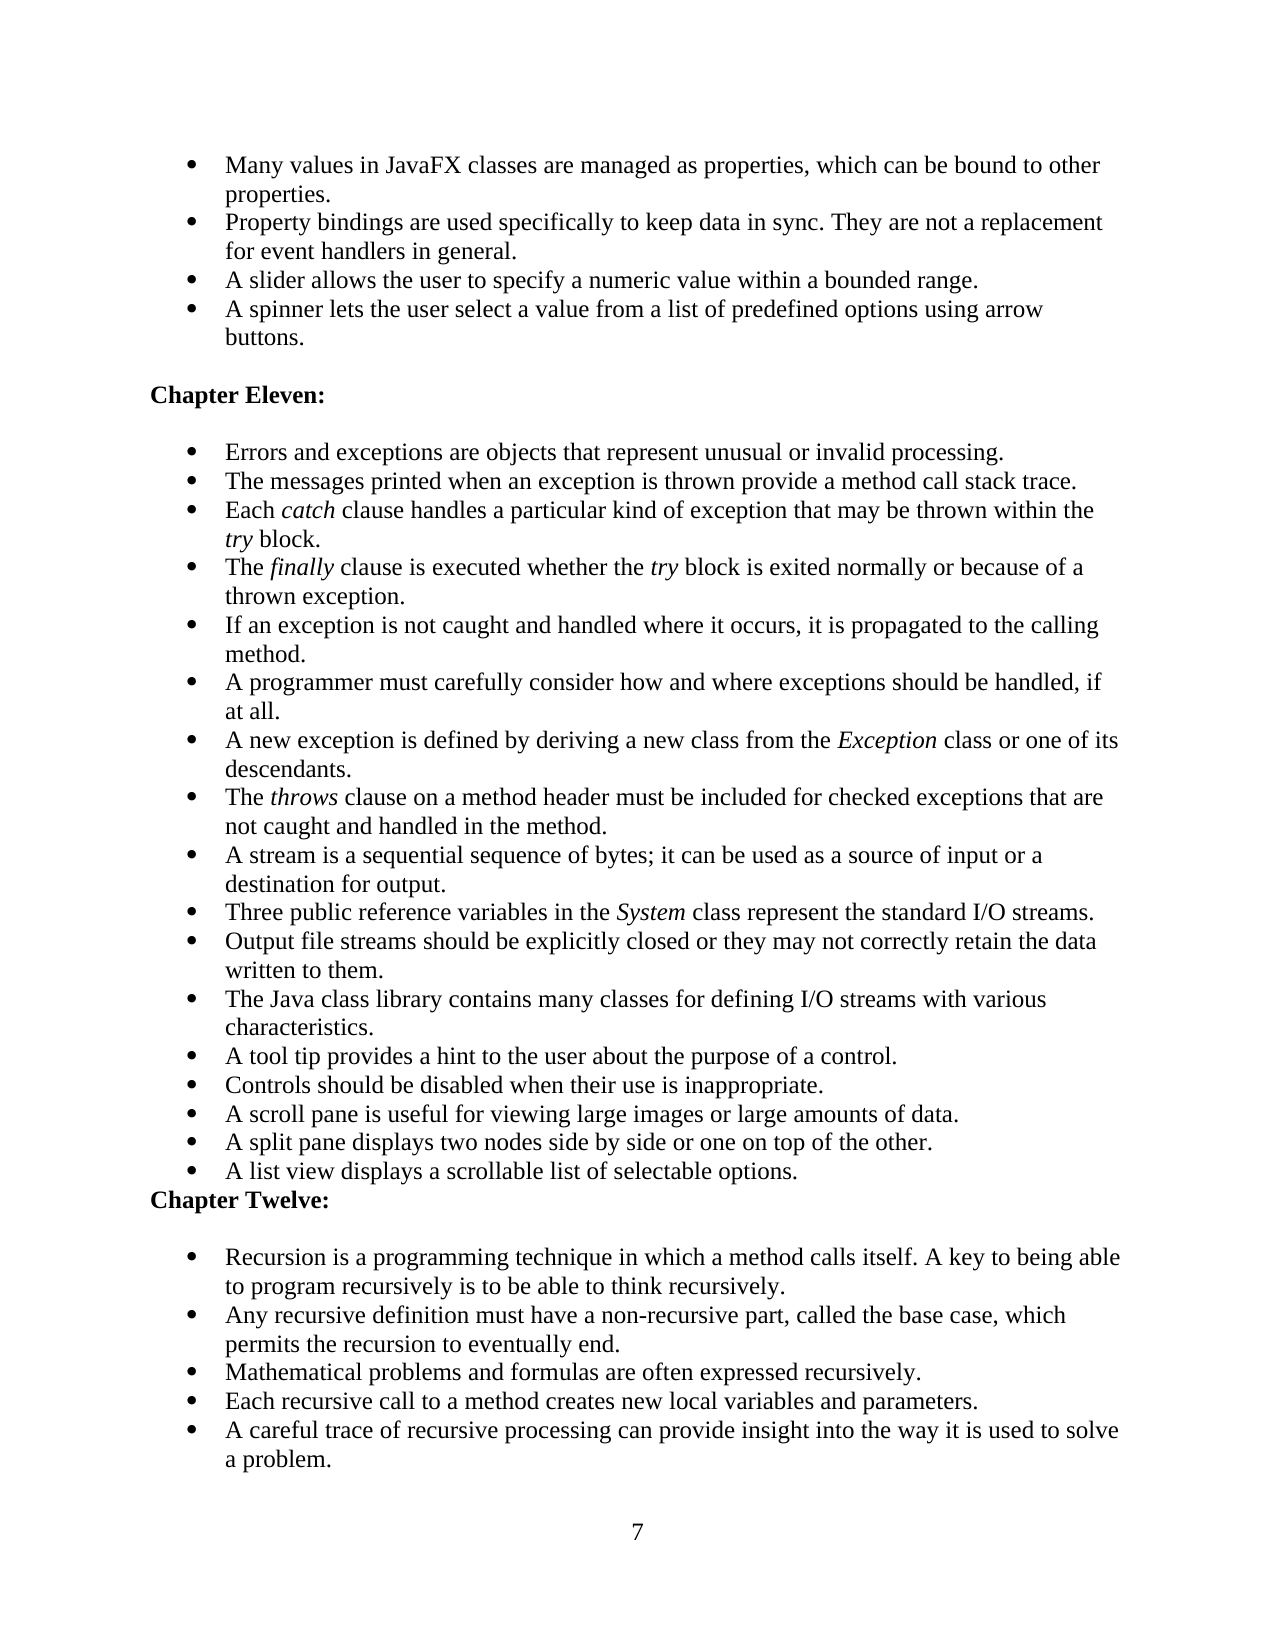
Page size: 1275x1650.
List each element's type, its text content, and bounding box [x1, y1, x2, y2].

list Mathematical problems and formulas are often expressed recursively. [187, 1357, 1125, 1386]
list Controls should be disabled when their use is inappropriate. [187, 1070, 1125, 1099]
list A list view displays a scrollable list of selectable options. [187, 1156, 1125, 1185]
list Output file streams should be explicitly closed or they may not correctly retain the data written to them. [187, 926, 1125, 984]
list A tool tip provides a hint to the user about the purpose of a control. [187, 1041, 1125, 1070]
list A spinner lets the user select a value from a list of predefined options using arrow buttons. [187, 294, 1125, 351]
list The Java class library contains many classes for defining I/O streams with various characteristics. [187, 984, 1125, 1041]
list A programmer must carefully consider how and where exceptions should be handled, if at all. [187, 667, 1125, 725]
list A scroll pane is useful for viewing large images or large amounts of data. [187, 1099, 1125, 1127]
list Recursion is a programming technique in which a method calls itself. A key to being able to program recursively is to be able to think recursively. [187, 1242, 1125, 1300]
text Chapter Twelve: [150, 1185, 1125, 1214]
text Chapter Eleven: [150, 380, 1125, 409]
list The messages printed when an exception is thrown provide a method call stack trace. [187, 466, 1125, 495]
list Many values in JavaFX classes are managed as properties, which can be bound to other properties. [187, 150, 1125, 207]
list Any recursive definition must have a non-recursive part, called the base case, which permits the recursion to eventually end. [187, 1300, 1125, 1357]
list Property bindings are used specifically to keep data in sync. They are not a replacement for event handlers in general. [187, 207, 1125, 265]
list A new exception is defined by deriving a new class from the Exception class or one of its descendants. [187, 725, 1125, 782]
list The throws clause on a method header must be included for checked exceptions that are not caught and handled in the method. [187, 782, 1125, 840]
list Each recursive call to a method creates new local variables and parameters. [187, 1386, 1125, 1415]
list A split pane displays two nodes side by side or one on top of the other. [187, 1127, 1125, 1156]
list A slider allows the user to specify a numeric value within a bounded range. [187, 265, 1125, 294]
list If an exception is not caught and handled where it occurs, it is propagated to the calling method. [187, 610, 1125, 667]
list Errors and exceptions are objects that represent unusual or invalid processing. [187, 437, 1125, 466]
list The finally clause is executed whether the try block is exited normally or because of a thrown exception. [187, 552, 1125, 610]
list Each catch clause handles a particular kind of exception that may be thrown within the try block. [187, 495, 1125, 552]
list A stream is a sequential sequence of bytes; it can be used as a source of input or a destination for output. [187, 840, 1125, 897]
list A careful trace of recursive processing can provide insight into the way it is used to solve a problem. [187, 1415, 1125, 1472]
list Three public reference variables in the System class represent the standard I/O streams. [187, 897, 1125, 926]
